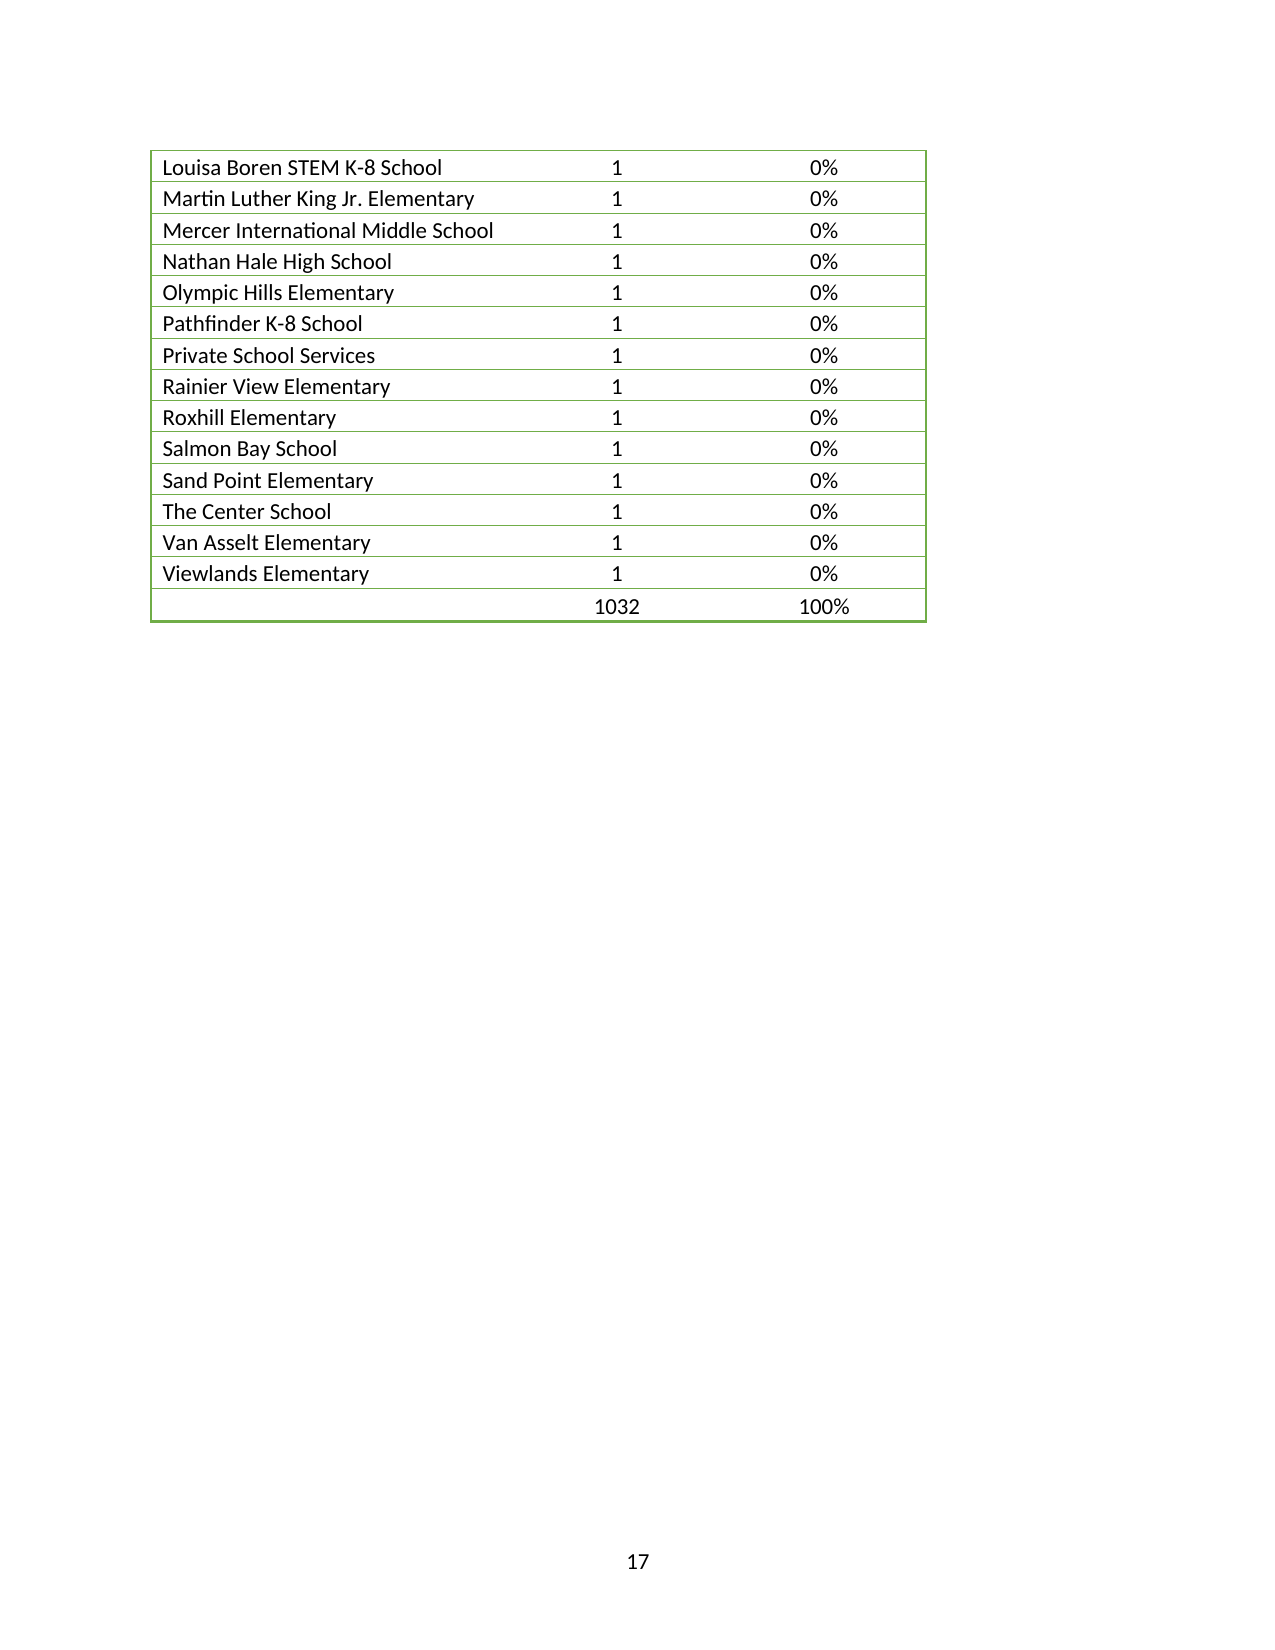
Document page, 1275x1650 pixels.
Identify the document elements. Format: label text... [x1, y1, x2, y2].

table_cell Sand Point Elementary [152, 464, 511, 494]
table_cell 0% [722, 401, 925, 431]
table_cell 1 [511, 432, 722, 462]
table_cell 1032 [511, 589, 722, 620]
table_cell 1 [511, 214, 722, 244]
table_cell 0% [722, 276, 925, 306]
table_cell Van Asselt Elementary [152, 526, 511, 556]
table_cell Louisa Boren STEM K-8 School [152, 151, 511, 181]
table_cell 1 [511, 526, 722, 556]
table_cell 0% [722, 339, 925, 369]
table_cell 1 [511, 307, 722, 337]
table_cell 1 [511, 464, 722, 494]
table_cell 1 [511, 245, 722, 275]
table_cell 0% [722, 151, 925, 181]
table_cell 1 [511, 401, 722, 431]
table_cell 0% [722, 370, 925, 400]
table_cell 0% [722, 464, 925, 494]
table_cell 1 [511, 276, 722, 306]
table_cell Rainier View Elementary [152, 370, 511, 400]
table_cell Olympic Hills Elementary [152, 276, 511, 306]
table_cell The Center School [152, 495, 511, 525]
table_cell Private School Services [152, 339, 511, 369]
table_cell Martin Luther King Jr. Elementary [152, 182, 511, 212]
table_cell 1 [511, 151, 722, 181]
table_cell 1 [511, 370, 722, 400]
table_cell [152, 589, 511, 620]
table_cell 0% [722, 557, 925, 587]
table_cell 0% [722, 307, 925, 337]
table_cell 0% [722, 526, 925, 556]
table_cell Viewlands Elementary [152, 557, 511, 587]
table_cell 0% [722, 495, 925, 525]
table_cell 0% [722, 432, 925, 462]
table_cell 100% [722, 589, 925, 620]
table_cell 0% [722, 214, 925, 244]
table_cell 1 [511, 339, 722, 369]
table_cell 1 [511, 495, 722, 525]
table_cell 0% [722, 245, 925, 275]
table_cell 1 [511, 182, 722, 212]
table_cell 0% [722, 182, 925, 212]
table_cell Mercer International Middle School [152, 214, 511, 244]
table_cell Pathfinder K-8 School [152, 307, 511, 337]
table_cell Salmon Bay School [152, 432, 511, 462]
table_cell Roxhill Elementary [152, 401, 511, 431]
table_cell 1 [511, 557, 722, 587]
table_cell Nathan Hale High School [152, 245, 511, 275]
